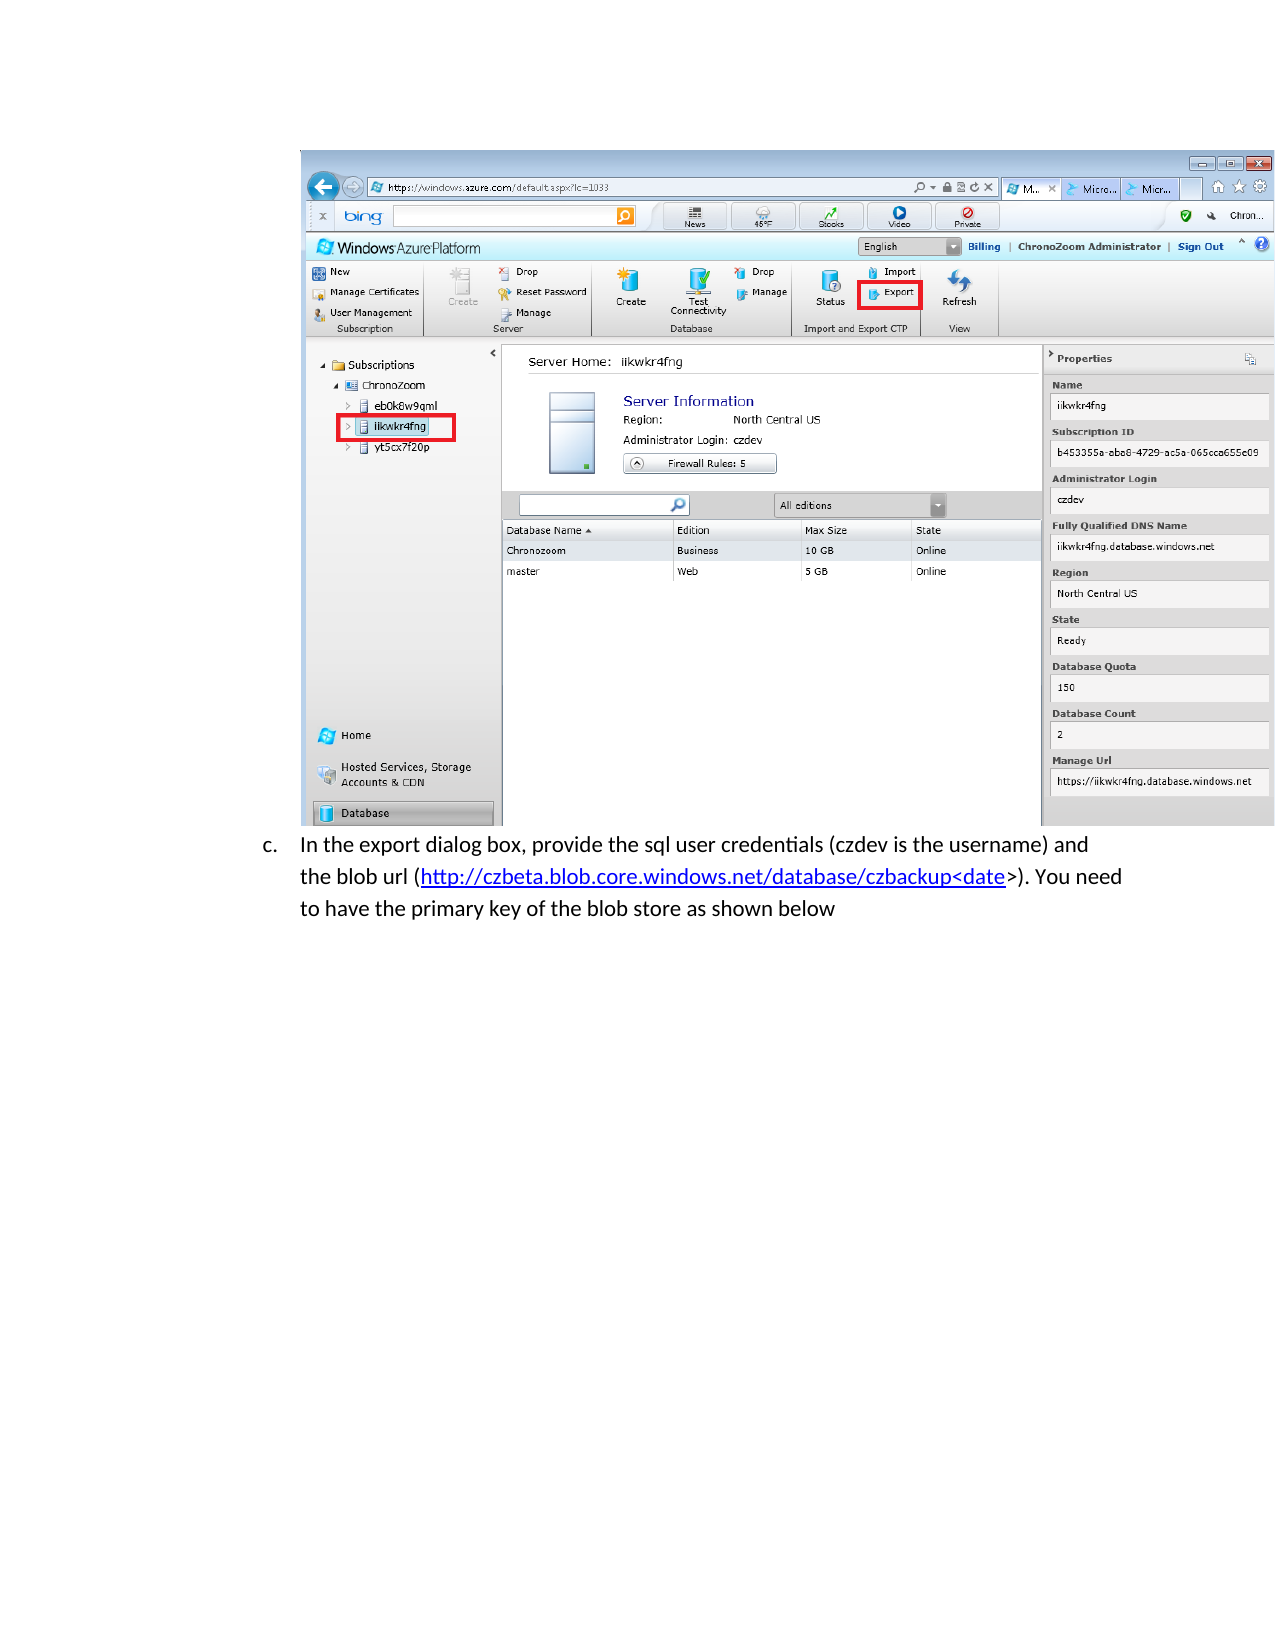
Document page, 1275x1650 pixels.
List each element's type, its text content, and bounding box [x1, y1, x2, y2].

picture [300, 150, 1275, 826]
list In the export dialog box, provide the sql user credentials (czdev is the username) and the blob url (http://czbeta.blob.core.windows.net/database/czbackup<date>). You need to have the primary key of the blob store as shown below [262, 830, 1125, 922]
